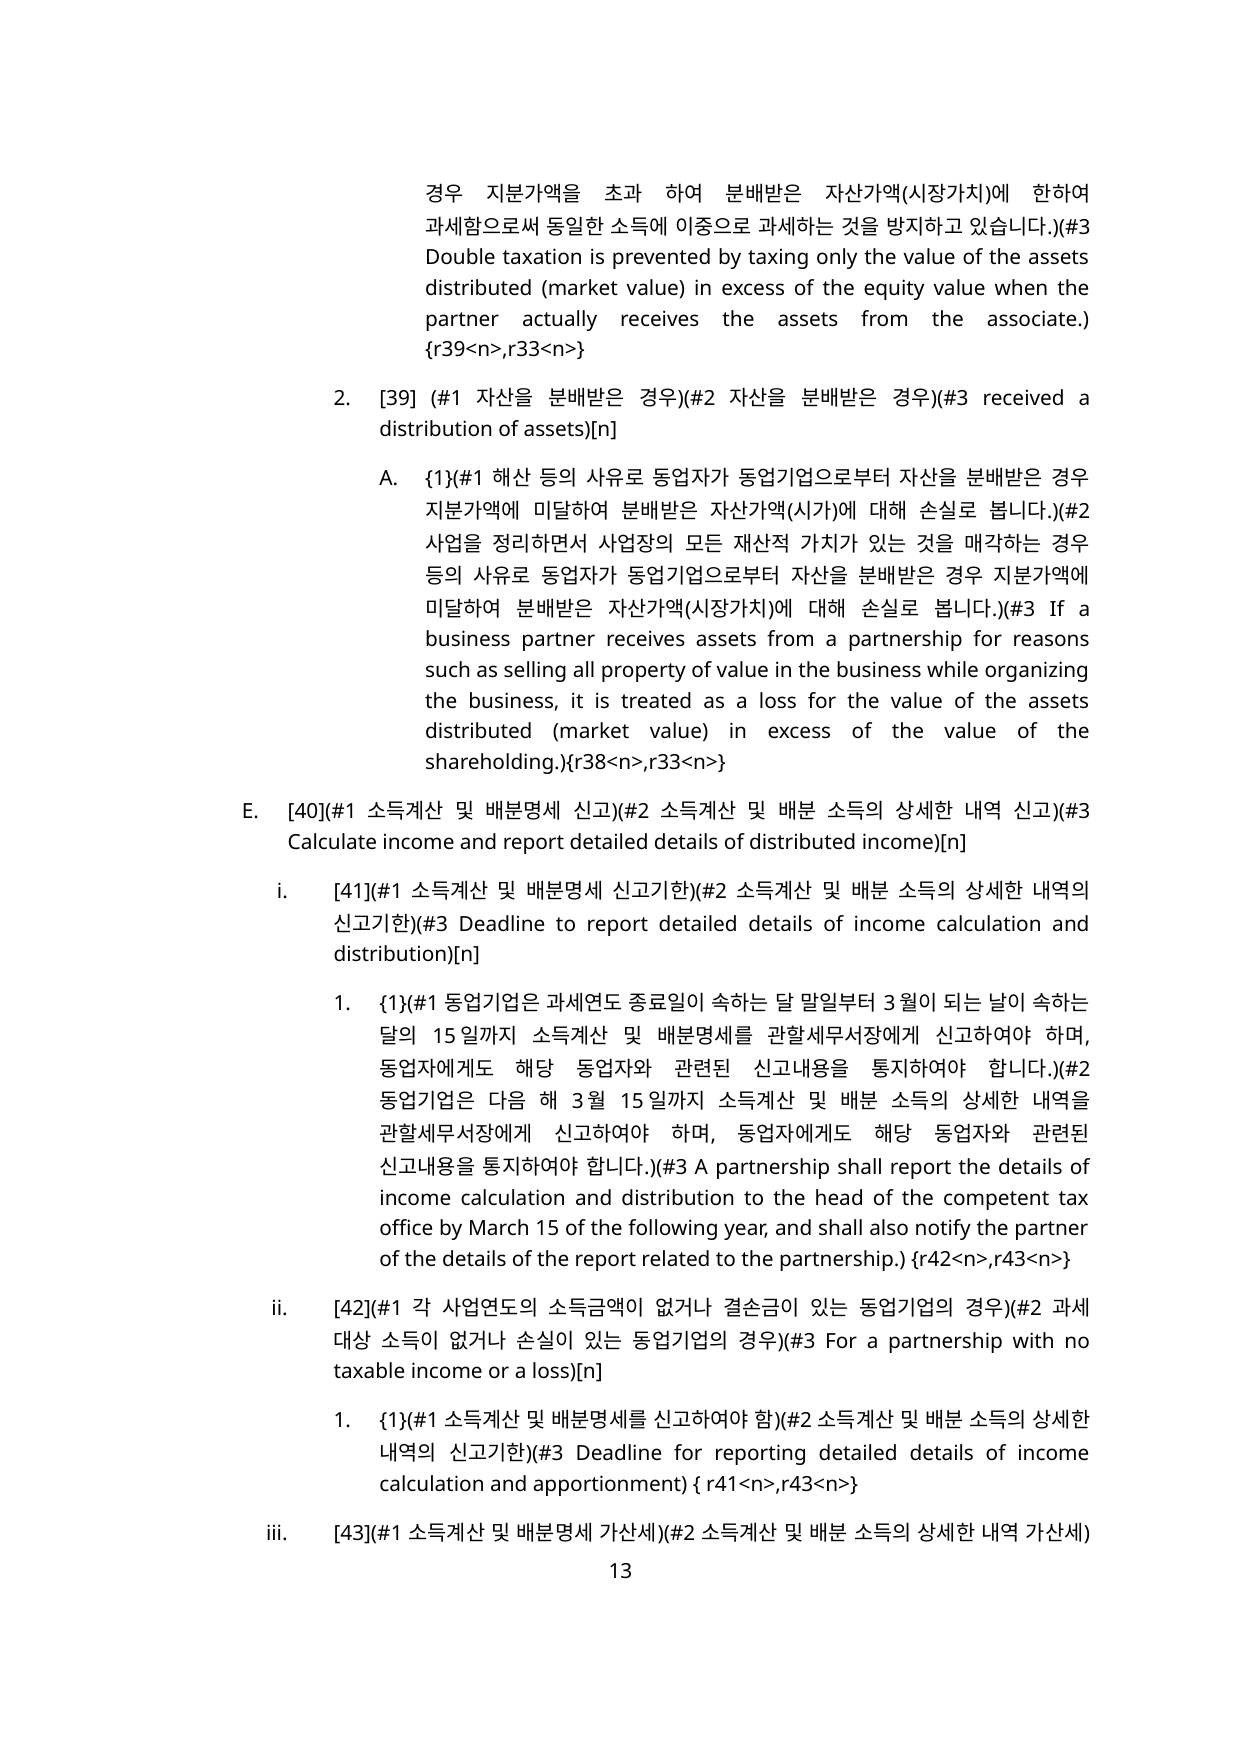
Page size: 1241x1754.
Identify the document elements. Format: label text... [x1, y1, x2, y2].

list [41](#1 소득계산 및 배분명세 신고기한)(#2 소득계산 및 배분 소득의 상세한 내역의 신고기한)(#3 Deadline to report detailed details of income calculation and distribution)[n] [287, 874, 1090, 968]
list [40](#1 소득계산 및 배분명세 신고)(#2 소득계산 및 배분 소득의 상세한 내역 신고)(#3 Calculate income and report detailed details of distributed income)[n] [242, 794, 1090, 855]
list {1}(#1 동업기업은 과세연도 종료일이 속하는 달 말일부터 3월이 되는 날이 속하는 달의 15일까지 소득계산 및 배분명세를 관할세무서장에게 신고하여야 하며, 동업자에게도 해당 동업자와 관련된 신고내용을 통지하여야 합니다.)(#2 동업기업은 다음 해 3월 15일까지 소득계산 및 배분 소득의 상세한 내역을 관할세무서장에게 신고하여야 하며, 동업자에게도 해당 동업자와 관련된 신고내용을 통지하여야 합니다.)(#3 A partnership shall report the details of income calculation and distribution to the head of the competent tax office by March 15 of the following year, and shall also notify the partner of the details of the report related to the partnership.) {r42<n>,r43<n>} [333, 987, 1090, 1272]
list {1}(#1 소득계산 및 배분명세를 신고하여야 함)(#2 소득계산 및 배분 소득의 상세한 내역의 신고기한)(#3 Deadline for reporting detailed details of income calculation and apportionment) { r41<n>,r43<n>} [333, 1404, 1090, 1497]
list [39] (#1 자산을 분배받은 경우)(#2 자산을 분배받은 경우)(#3 received a distribution of assets)[n] [333, 382, 1090, 442]
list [379, 177, 1090, 363]
list [42](#1 각 사업연도의 소득금액이 없거나 결손금이 있는 동업기업의 경우)(#2 과세 대상 소득이 없거나 손실이 있는 동업기업의 경우)(#3 For a partnership with no taxable income or a loss)[n] [287, 1291, 1090, 1385]
list {1}(#1 해산 등의 사유로 동업자가 동업기업으로부터 자산을 분배받은 경우 지분가액에 미달하여 분배받은 자산가액(시가)에 대해 손실로 봅니다.)(#2 사업을 정리하면서 사업장의 모든 재산적 가치가 있는 것을 매각하는 경우 등의 사유로 동업자가 동업기업으로부터 자산을 분배받은 경우 지분가액에 미달하여 분배받은 자산가액(시장가치)에 대해 손실로 봅니다.)(#3 If a business partner receives assets from a partnership for reasons such as selling all property of value in the business while organizing the business, it is treated as a loss for the value of the assets distributed (market value) in excess of the value of the shareholding.){r38<n>,r33<n>} [379, 461, 1090, 775]
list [287, 1516, 1090, 1546]
